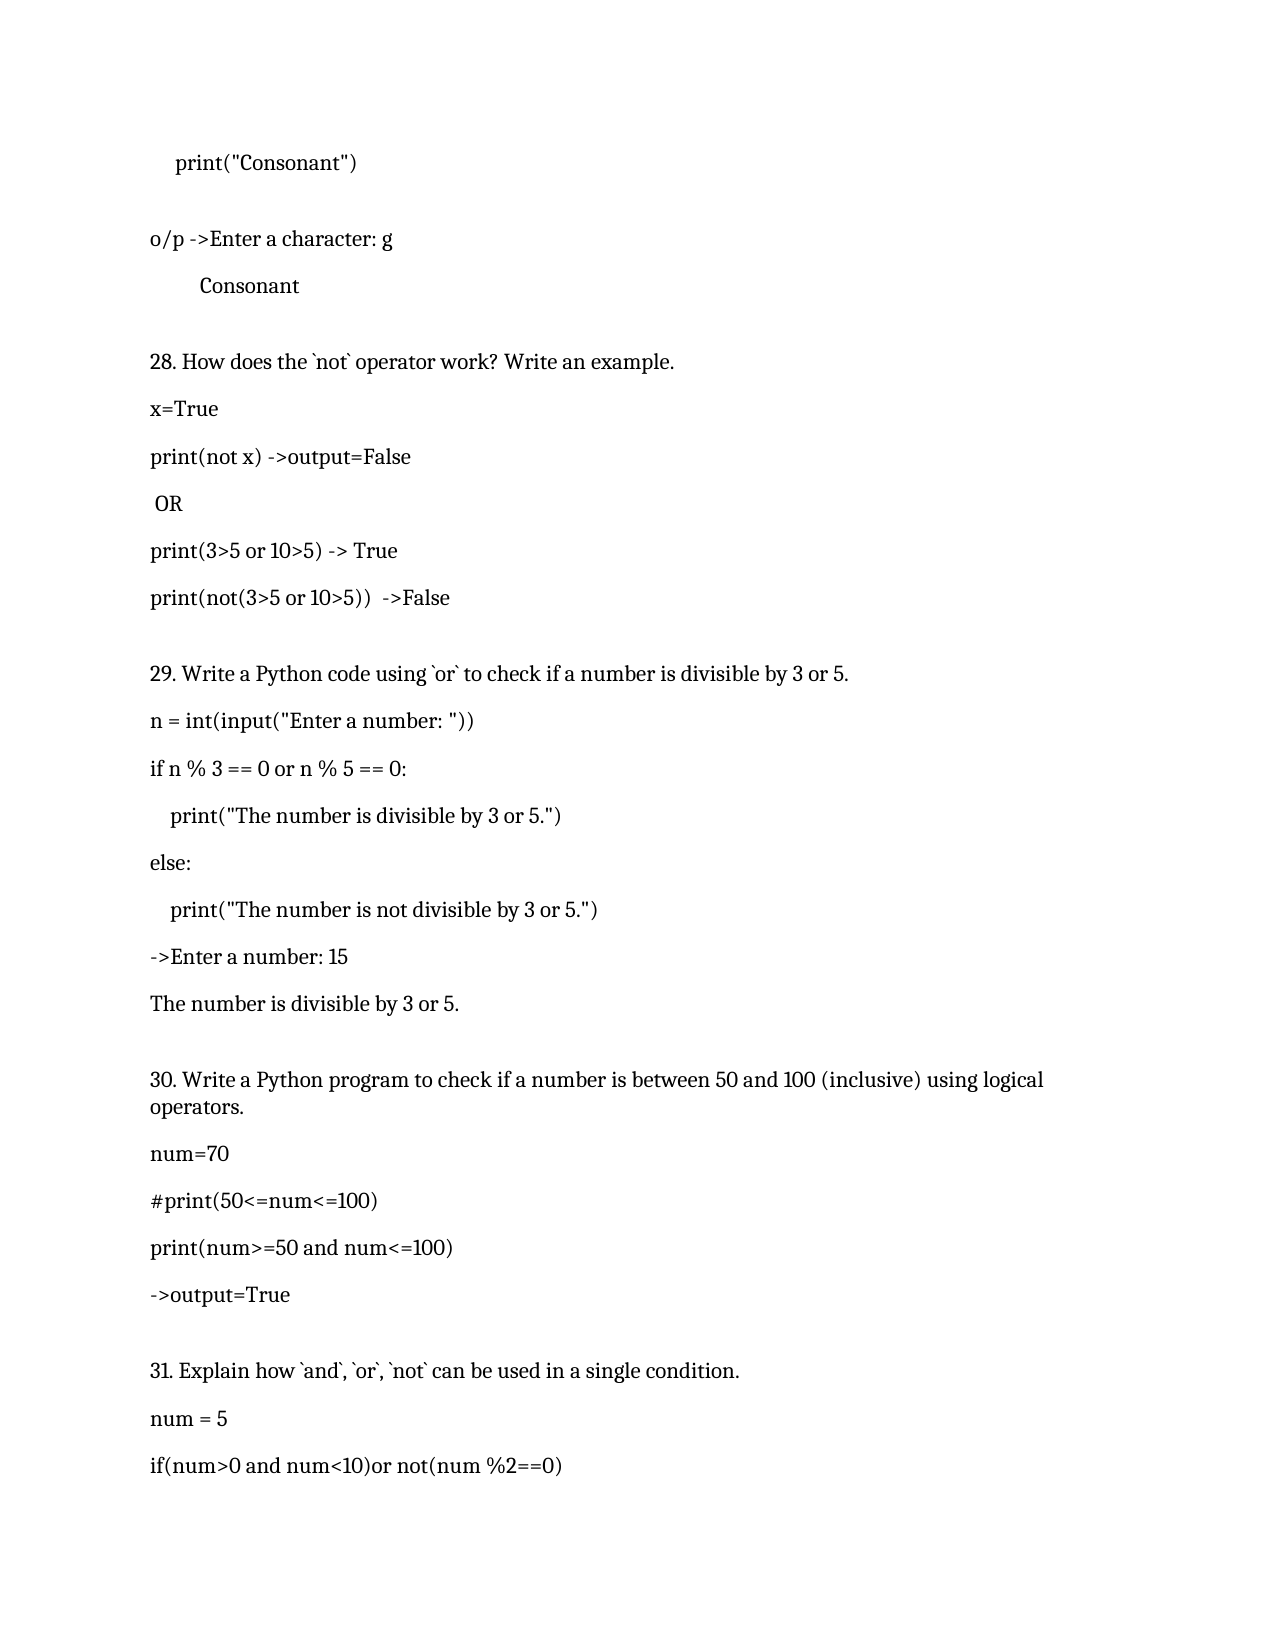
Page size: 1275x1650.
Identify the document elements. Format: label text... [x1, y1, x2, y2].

text print(3>5 or 10>5) -> True [150, 538, 1125, 564]
text num = 5 [150, 1405, 1125, 1432]
text n = int(input("Enter a number: ")) [150, 708, 1125, 734]
text 30. Write a Python program to check if a number is between 50 and 100 (inclusive) using logical operators. [150, 1067, 1125, 1120]
text print(not x) ->output=False [150, 443, 1125, 470]
text ->Enter a number: 15 [150, 944, 1125, 970]
text print("Consonant") [150, 150, 1125, 176]
text o/p ->Enter a character: g [150, 226, 1125, 252]
text The number is divisible by 3 or 5. [150, 991, 1125, 1018]
text ->output=True [150, 1282, 1125, 1309]
text 28. How does the `not` operator work? Write an example. [150, 349, 1125, 375]
text if n % 3 == 0 or n % 5 == 0: [150, 755, 1125, 782]
text num=70 [150, 1141, 1125, 1167]
text x=True [150, 396, 1125, 423]
text print(num>=50 and num<=100) [150, 1235, 1125, 1261]
text print(not(3>5 or 10>5)) ->False [150, 585, 1125, 611]
text if(num>0 and num<10)or not(num %2==0) [150, 1453, 1125, 1479]
text print("The number is not divisible by 3 or 5.") [150, 897, 1125, 923]
text print("The number is divisible by 3 or 5.") [150, 802, 1125, 829]
text else: [150, 850, 1125, 876]
text Consonant [150, 273, 1125, 299]
text OR [150, 491, 1125, 517]
text 31. Explain how `and`, `or`, `not` can be used in a single condition. [150, 1358, 1125, 1384]
text #print(50<=num<=100) [150, 1188, 1125, 1214]
text 29. Write a Python code using `or` to check if a number is divisible by 3 or 5. [150, 661, 1125, 687]
